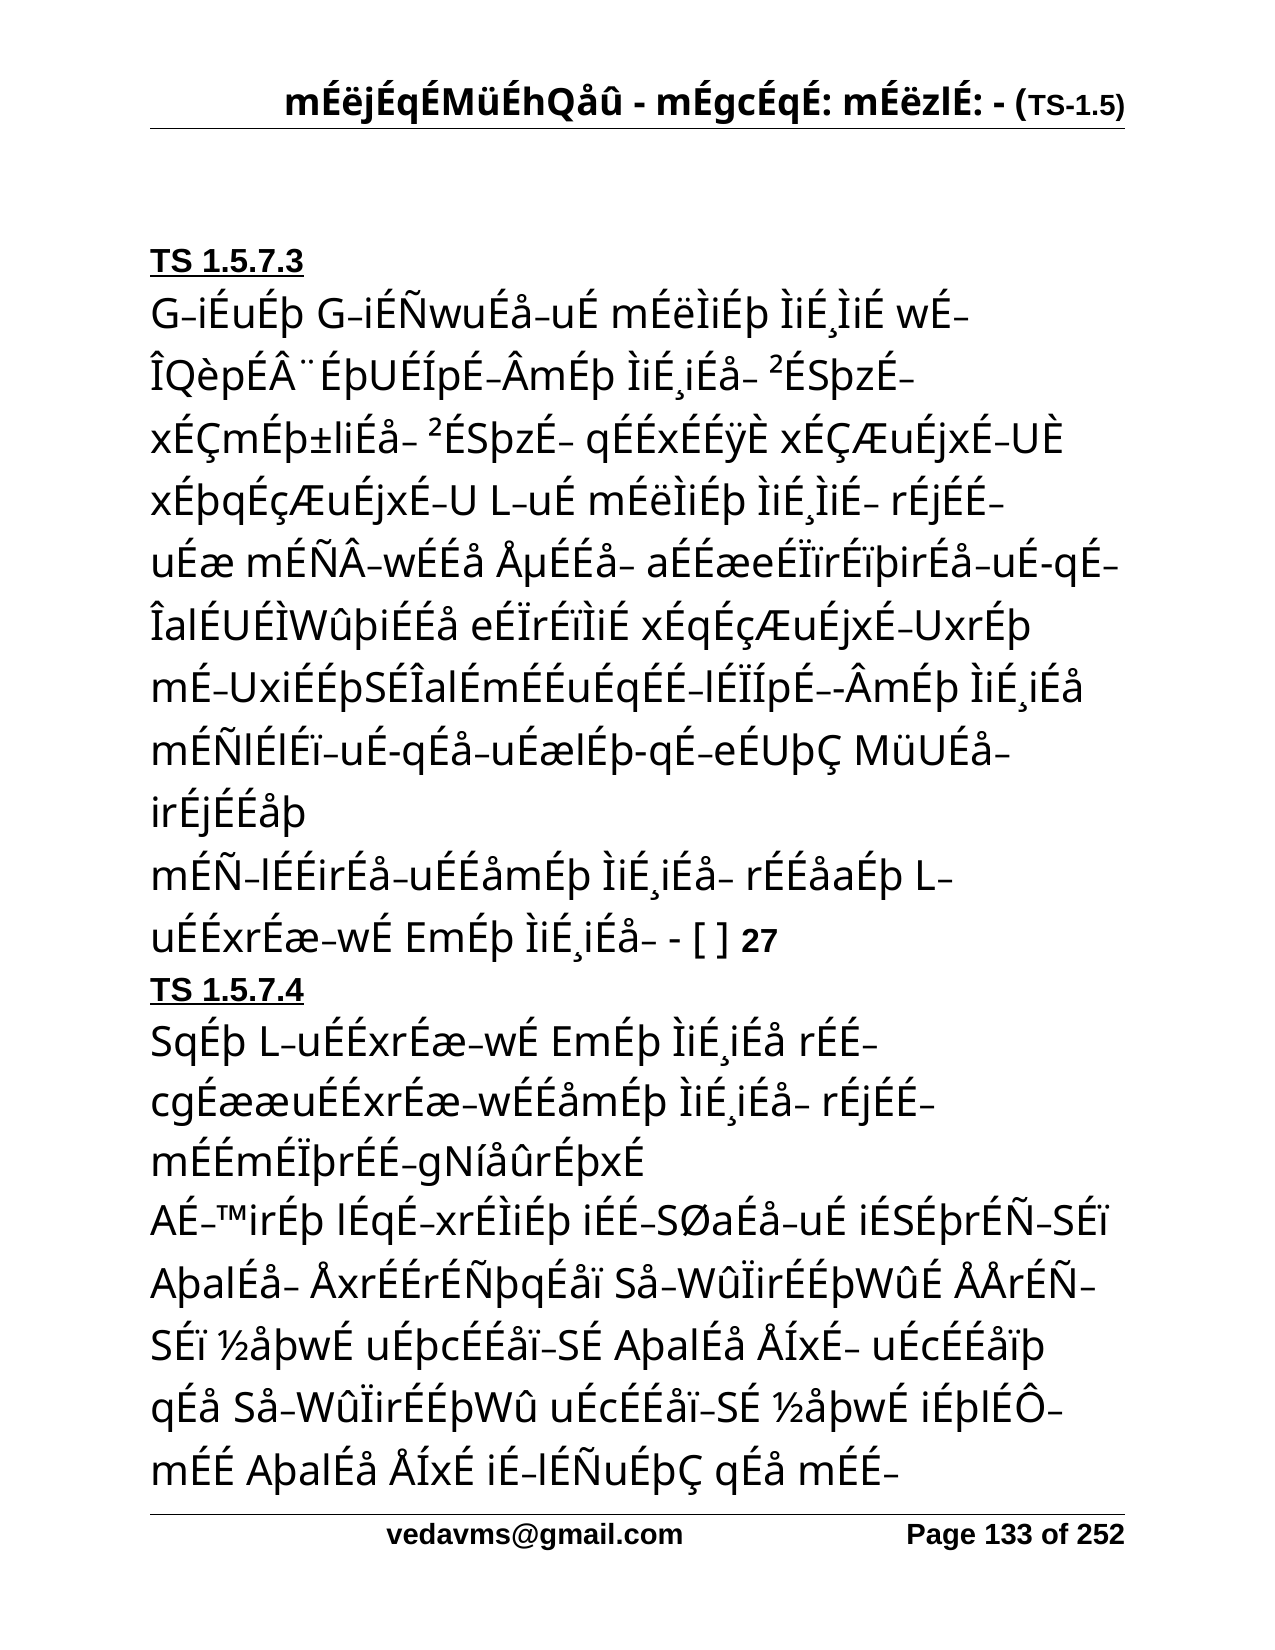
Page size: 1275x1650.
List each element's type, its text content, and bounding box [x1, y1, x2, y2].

text mÉ–UxiÉÉþSÉÎalÉmÉÉuÉqÉÉ–lÉÏÍpÉ–-ÂmÉþ ÌiÉ¸iÉå mÉÑlÉlÉï–uÉ-qÉå–uÉælÉþ-qÉ–eÉUþÇ MüUÉå–irÉjÉÉåþ [150, 658, 1125, 840]
text TS 1.5.7.3 [150, 242, 1125, 280]
text SqÉþ L–uÉÉxrÉæ–wÉ EmÉþ ÌiÉ¸iÉå rÉÉ–cgÉææuÉÉxrÉæ–wÉÉåmÉþ ÌiÉ¸iÉå– rÉjÉÉ– mÉÉmÉÏþrÉÉ–gNíåûrÉþxÉ [150, 1012, 1125, 1188]
text uÉæ mÉÑÂ–wÉÉå ÅµÉÉå– aÉÉæeÉÏïrÉïþirÉå–uÉ-qÉ–ÎalÉUÉÌWûþiÉÉå eÉÏrÉïÌiÉ xÉqÉçÆuÉjxÉ–UxrÉþ [150, 533, 1125, 652]
text xÉÇmÉþ±liÉå– ²ÉSþzÉ– qÉÉxÉÉÿÈ xÉÇÆuÉjxÉ–UÈ xÉþqÉçÆuÉjxÉ–U L–uÉ mÉëÌiÉþ ÌiÉ¸ÌiÉ– rÉjÉÉ– [150, 408, 1125, 528]
text mÉÑ–lÉÉirÉå–uÉÉåmÉþ ÌiÉ¸iÉå– rÉÉåaÉþ L–uÉÉxrÉæ–wÉ EmÉþ ÌiÉ¸iÉå– - [ ] 27 [150, 845, 1125, 964]
text G–iÉuÉþ G–iÉÑwuÉå–uÉ mÉëÌiÉþ ÌiÉ¸ÌiÉ wÉ–ÎQèpÉÂ¨ÉþUÉÍpÉ–ÂmÉþ ÌiÉ¸iÉå– ²ÉSþzÉ– [150, 284, 1125, 403]
text TS 1.5.7.4 [150, 970, 1125, 1008]
